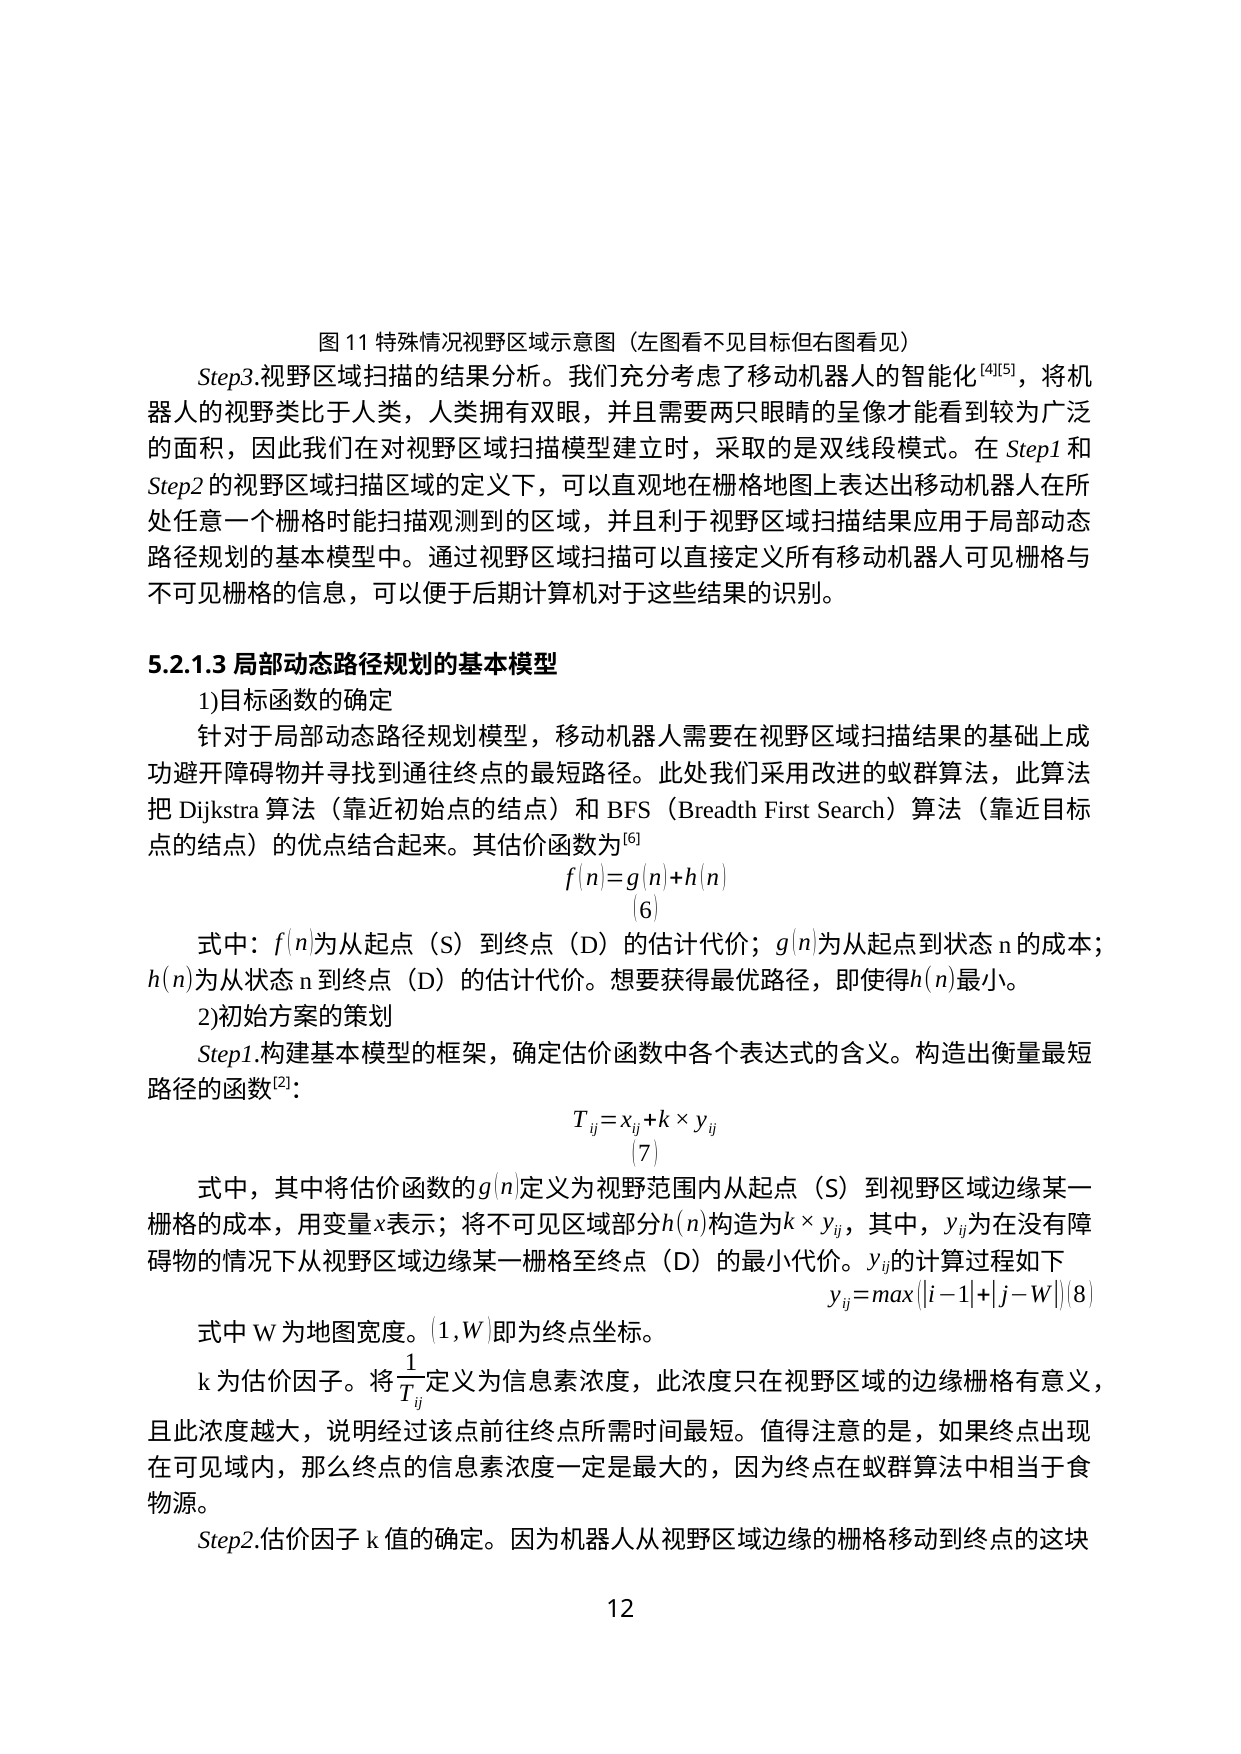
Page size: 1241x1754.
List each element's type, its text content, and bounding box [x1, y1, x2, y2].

text 5.2.1.3 局部动态路径规划的基本模型 [148, 644, 1092, 681]
text 式中W为地图宽度。即为终点坐标。 [148, 1312, 1092, 1348]
text 针对于局部动态路径规划模型，移动机器人需要在视野区域扫描结果的基础上成功避开障碍物并寻找到通往终点的最短路径。此处我们采用改进的蚁群算法，此算法把Dijkstra算法（靠近初始点的结点）和BFS（Breadth First Search）算法（靠近目标点的结点）的优点结合起来。其估价函数为[6] [148, 717, 1092, 862]
text k为估价因子。将定义为信息素浓度，此浓度只在视野区域的边缘栅格有意义，且此浓度越大，说明经过该点前往终点所需时间最短。值得注意的是，如果终点出现在可见域内，那么终点的信息素浓度一定是最大的，因为终点在蚁群算法中相当于食物源。 [148, 1348, 1092, 1520]
text 式中，其中将估价函数的定义为视野范围内从起点（S）到视野区域边缘某一栅格的成本，用变量表示；将不可见区域部分构造为，其中，为在没有障碍物的情况下从视野区域边缘某一栅格至终点（D）的最小代价。的计算过程如下 [148, 1169, 1092, 1277]
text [148, 1520, 1092, 1556]
text 图11 特殊情况视野区域示意图（左图看不见目标但右图看见） [148, 325, 1092, 356]
text Step3.视野区域扫描的结果分析。我们充分考虑了移动机器人的智能化[4][5]，将机器人的视野类比于人类，人类拥有双眼，并且需要两只眼睛的呈像才能看到较为广泛的面积，因此我们在对视野区域扫描模型建立时，采取的是双线段模式。在Step1和Step2的视野区域扫描区域的定义下，可以直观地在栅格地图上表达出移动机器人在所处任意一个栅格时能扫描观测到的区域，并且利于视野区域扫描结果应用于局部动态路径规划的基本模型中。通过视野区域扫描可以直接定义所有移动机器人可见栅格与不可见栅格的信息，可以便于后期计算机对于这些结果的识别。 [148, 356, 1092, 610]
text 2)初始方案的策划 [148, 997, 1092, 1033]
text 式中：为从起点（S）到终点（D）的估计代价；为从起点到状态n的成本；为从状态n到终点（D）的估计代价。想要获得最优路径，即使得最小。 [148, 924, 1092, 997]
text Step1.构建基本模型的框架，确定估价函数中各个表达式的含义。构造出衡量最短路径的函数[2]： [148, 1033, 1092, 1106]
text 1)目标函数的确定 [148, 681, 1092, 717]
